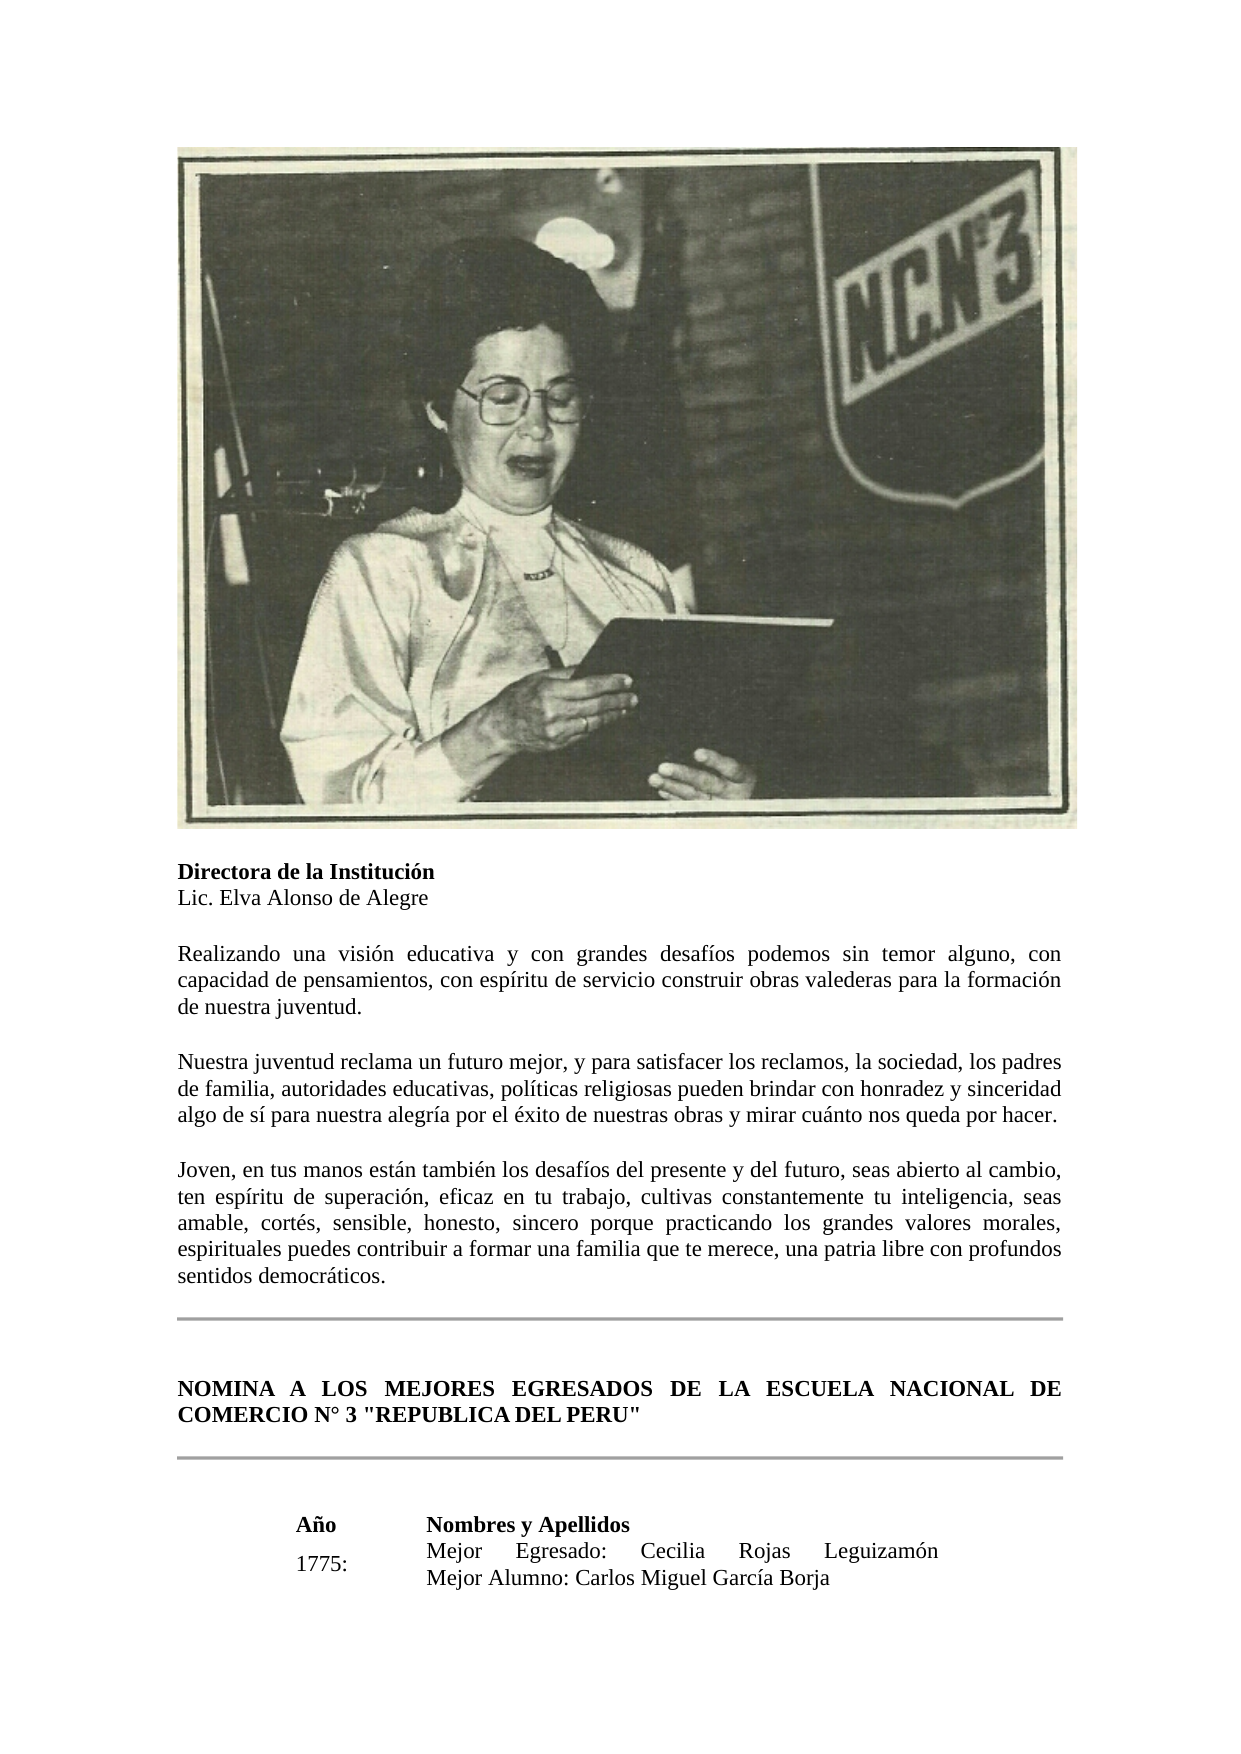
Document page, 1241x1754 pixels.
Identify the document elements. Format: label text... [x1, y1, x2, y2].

text NOMINA A LOS MEJORES EGRESADOS DE LA ESCUELA NACIONAL DE COMERCIO N° 3 "REPUBLICA DEL PERU" [177, 1374, 1063, 1427]
text Nuestra juventud reclama un futuro mejor, y para satisfacer los reclamos, la sociedad, los padres de familia, autoridades educativas, políticas religiosas pueden brindar con honradez y sinceridad algo de sí para nuestra alegría por el éxito de nuestras obras y mirar cuánto nos queda por hacer. [177, 1048, 1063, 1127]
table_header Año [296, 1511, 426, 1537]
text Joven, en tus manos están también los desafíos del presente y del futuro, seas abierto al cambio, ten espíritu de superación, eficaz en tu trabajo, cultivas constantemente tu inteligencia, seas amable, cortés, sensible, honesto, sincero porque practicando los grandes valores morales, espirituales puedes contribuir a formar una familia que te merece, una patria libre con profundos sentidos democráticos. [177, 1156, 1063, 1288]
table_header Nombres y Apellidos [426, 1511, 945, 1537]
table_cell Mejor Egresado: Cecilia Rojas Leguizamón Mejor Alumno: Carlos Miguel García Borja [426, 1537, 945, 1590]
text Directora de la Institución Lic. Elva Alonso de Alegre [177, 858, 1063, 911]
text Realizando una visión educativa y con grandes desafíos podemos sin temor alguno, con capacidad de pensamientos, con espíritu de servicio construir obras valederas para la formación de nuestra juventud. [177, 940, 1063, 1019]
table_cell 1775: [296, 1537, 426, 1590]
picture [177, 147, 1078, 829]
